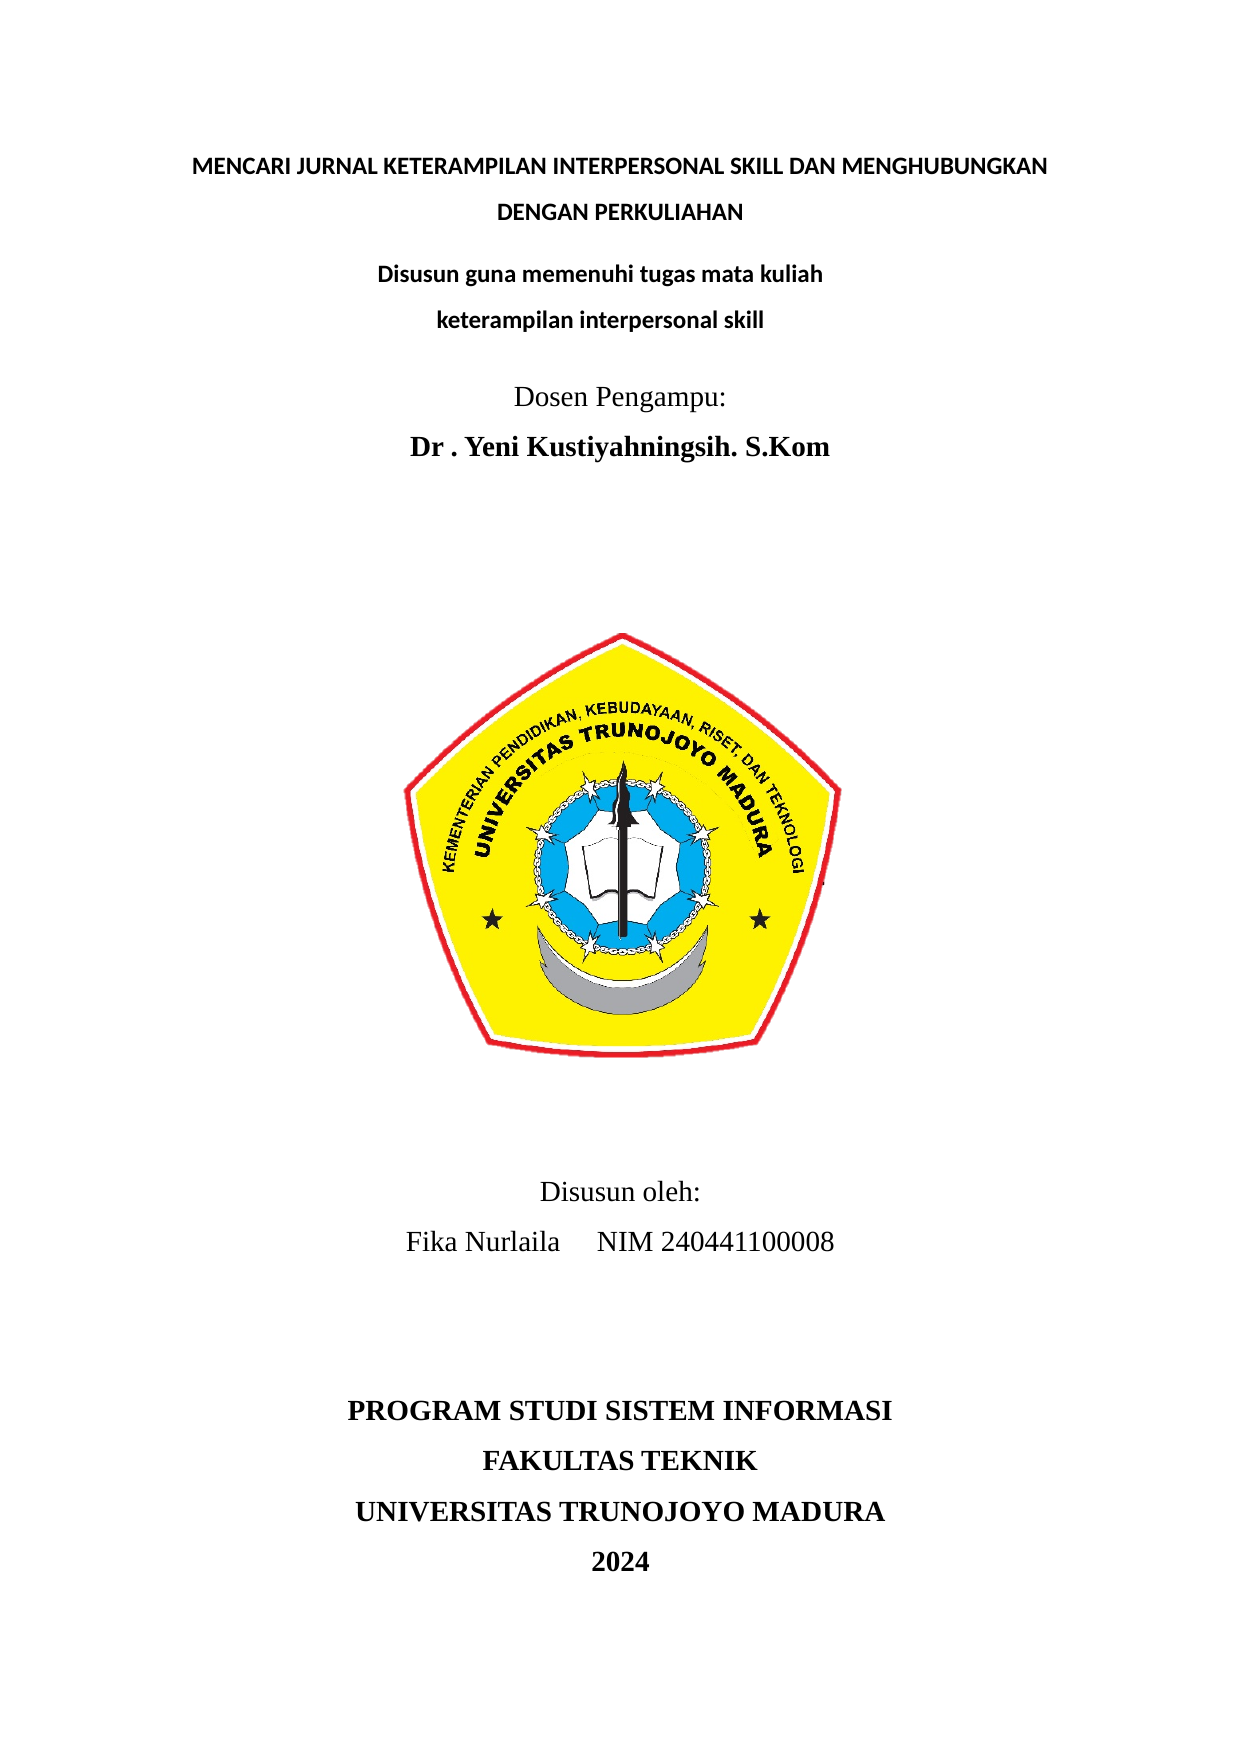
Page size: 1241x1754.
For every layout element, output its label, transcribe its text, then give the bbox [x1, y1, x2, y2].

text MENCARI JURNAL KETERAMPILAN INTERPERSONAL SKILL DAN MENGHUBUNGKAN DENGAN PERKULIAHAN [150, 150, 1090, 226]
text PROGRAM STUDI SISTEM INFORMASI [150, 1393, 1090, 1427]
picture [383, 608, 857, 1081]
text UNIVERSITAS TRUNOJOYO MADURA [150, 1494, 1090, 1527]
text Fika Nurlaila NIM 240441100008 [120, 1224, 1090, 1258]
text Dr . Yeni Kustiyahningsih. S.Kom [150, 429, 1090, 463]
text Disusun oleh: [150, 1174, 1090, 1207]
text FAKULTAS TEKNIK [150, 1443, 1090, 1477]
text 2024 [150, 1544, 1090, 1577]
text Disusun guna memenuhi tugas mata kuliah keterampilan interpersonal skill [357, 258, 844, 334]
text Dosen Pengampu: [150, 379, 1090, 412]
